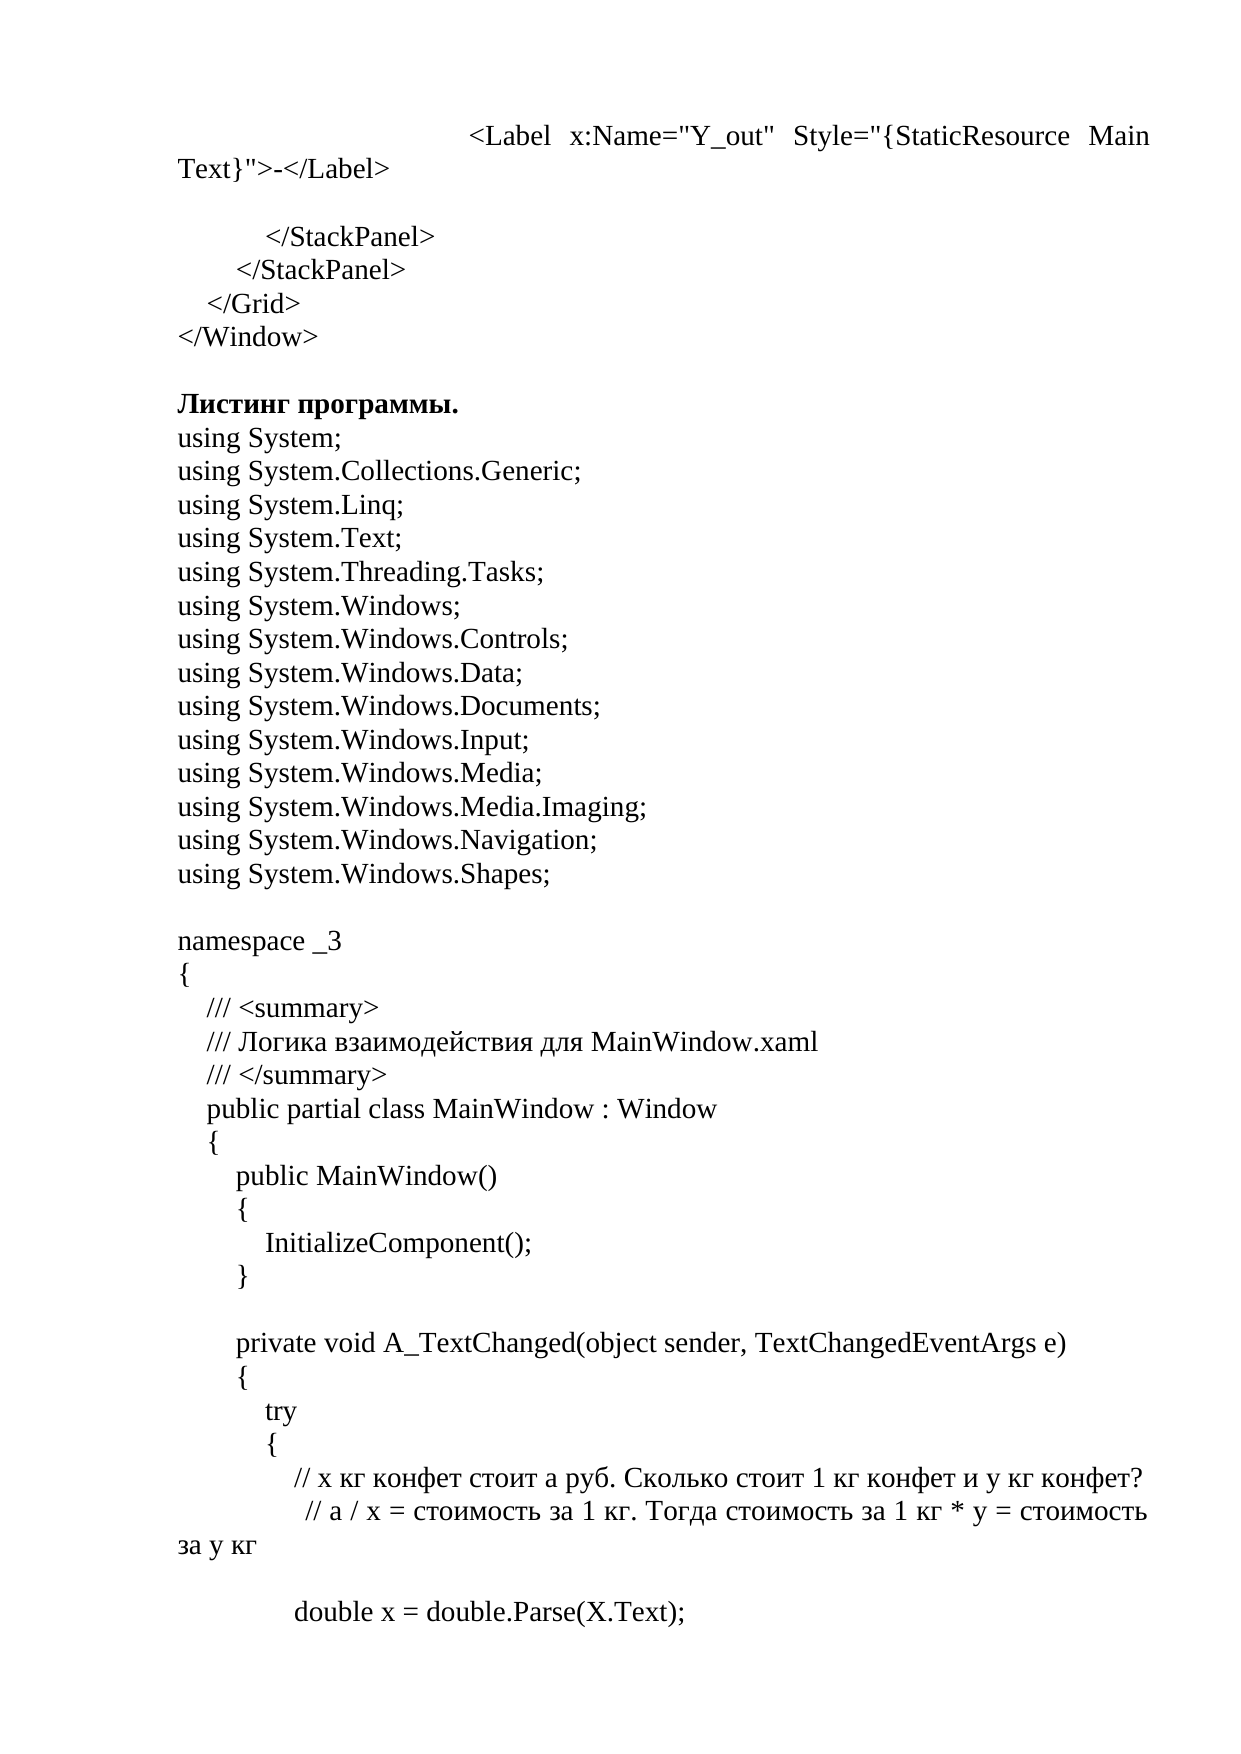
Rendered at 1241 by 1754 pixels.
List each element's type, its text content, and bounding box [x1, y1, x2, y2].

text // a / x = стоимость за 1 кг. Тогда стоимость за 1 кг * y = стоимость за y кг [177, 1493, 1152, 1560]
text public MainWindow() [177, 1158, 1152, 1191]
text } [177, 1258, 1152, 1292]
text { [177, 957, 1152, 990]
text try [177, 1393, 1152, 1426]
text double x = double.Parse(X.Text); [177, 1594, 1152, 1627]
text using System.Windows.Navigation; [177, 822, 1152, 856]
text using System.Linq; [177, 487, 1152, 521]
text { [177, 1359, 1152, 1393]
text using System.Windows.Media; [177, 755, 1152, 789]
text </Grid> [177, 286, 1152, 319]
text using System.Collections.Generic; [177, 453, 1152, 487]
text using System.Windows.Documents; [177, 688, 1152, 722]
text using System; [177, 420, 1152, 453]
text using System.Windows.Data; [177, 655, 1152, 688]
text </Window> [177, 319, 1152, 353]
text using System.Threading.Tasks; [177, 554, 1152, 588]
text private void A_TextChanged(object sender, TextChangedEventArgs e) [177, 1326, 1152, 1359]
text namespace _3 [177, 923, 1152, 957]
text { [177, 1191, 1152, 1225]
text using System.Windows.Shapes; [177, 856, 1152, 889]
text public partial class MainWindow : Window [177, 1091, 1152, 1124]
text InitializeComponent(); [177, 1225, 1152, 1258]
text using System.Text; [177, 521, 1152, 554]
text using System.Windows.Input; [177, 722, 1152, 755]
text { [177, 1426, 1152, 1460]
text using System.Windows.Media.Imaging; [177, 789, 1152, 822]
text </StackPanel> [177, 252, 1152, 286]
text /// <summary> [177, 990, 1152, 1024]
text </StackPanel> [177, 219, 1152, 252]
text Листинг программы. [177, 386, 1152, 420]
text using System.Windows.Controls; [177, 621, 1152, 655]
text // x кг конфет стоит a руб. Сколько стоит 1 кг конфет и y кг конфет? [177, 1460, 1152, 1493]
text using System.Windows; [177, 588, 1152, 621]
text <Label x:Name="Y_out" Style="{StaticResource Main Text}">-</Label> [177, 118, 1152, 185]
text /// </summary> [177, 1057, 1152, 1091]
text /// Логика взаимодействия для MainWindow.xaml [177, 1024, 1152, 1057]
text { [177, 1124, 1152, 1158]
